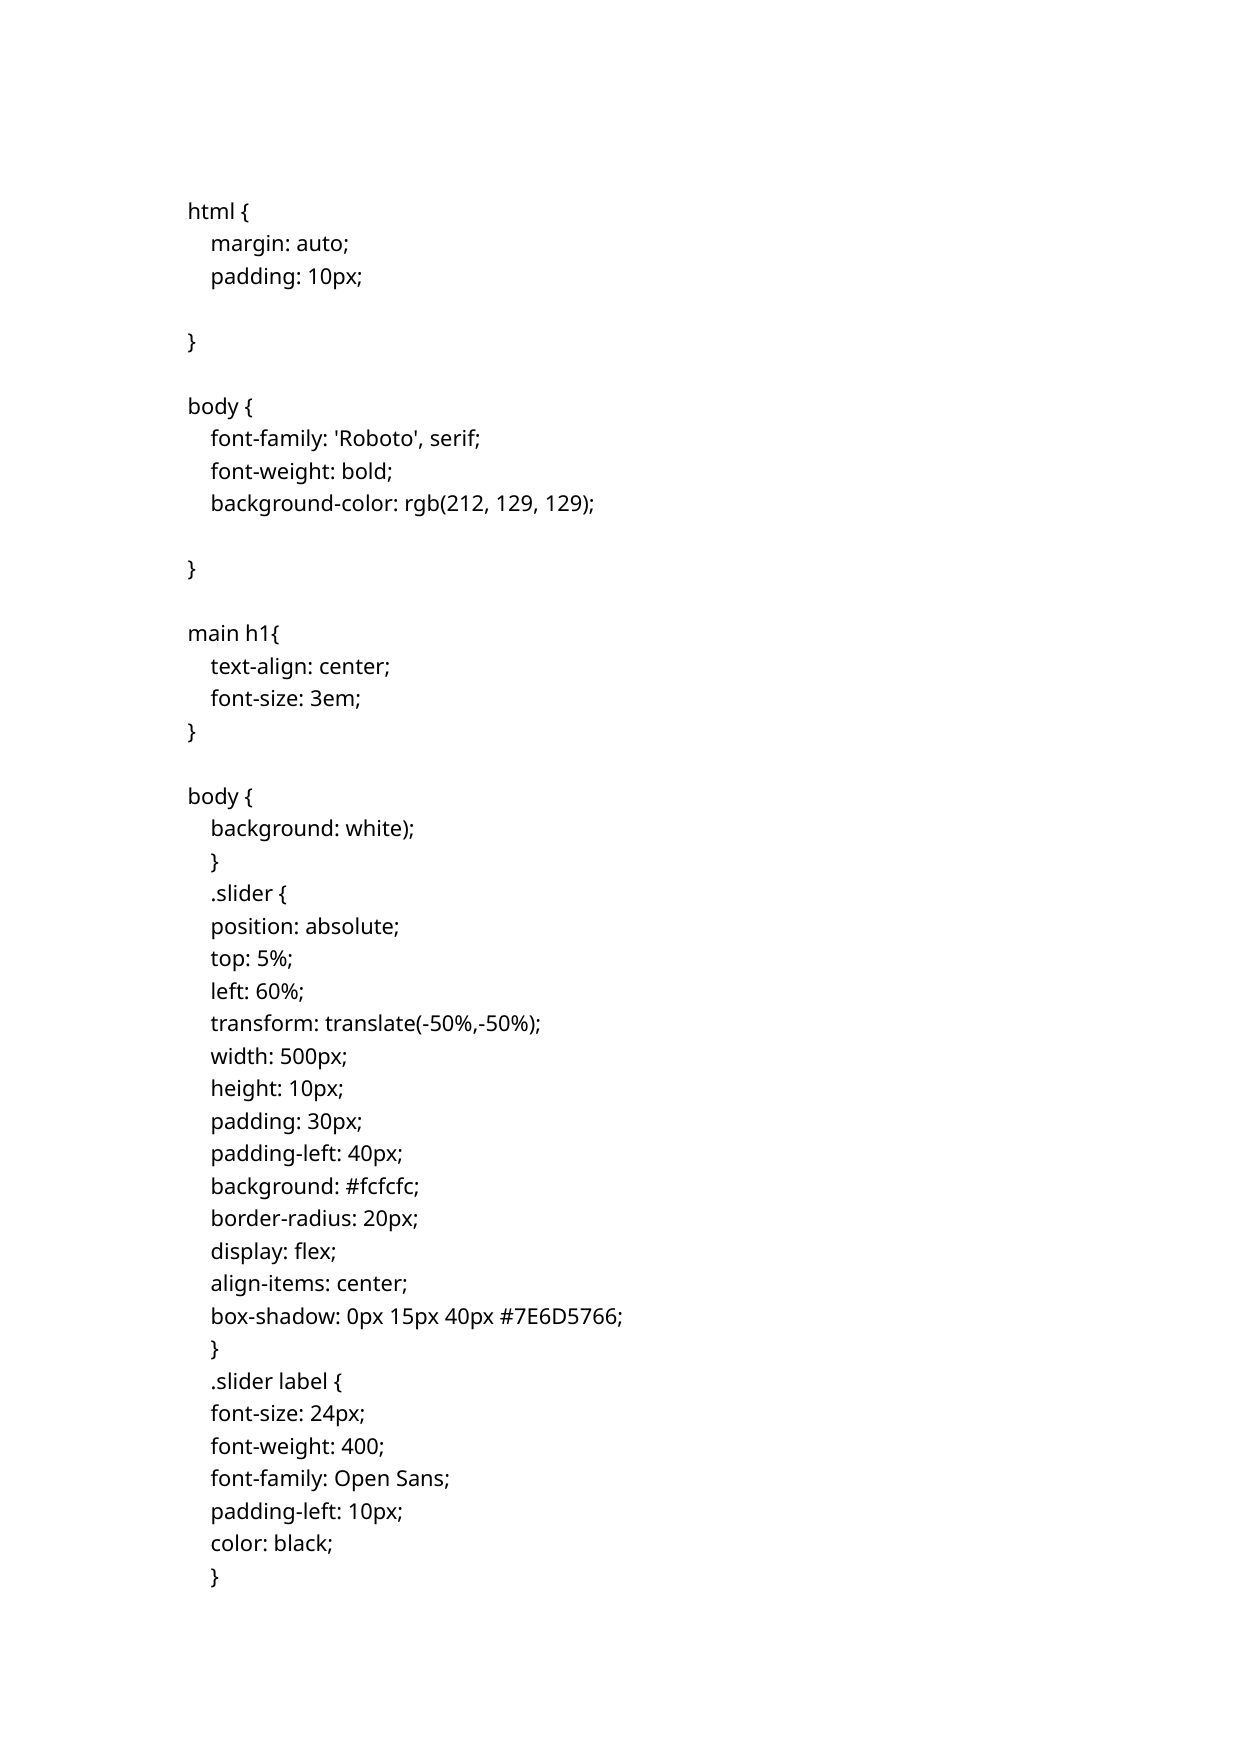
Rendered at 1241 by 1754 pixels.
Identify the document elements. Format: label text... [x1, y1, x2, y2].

text font-family: Open Sans; [187, 1462, 1053, 1494]
text padding-left: 40px; [187, 1137, 1053, 1169]
text } [187, 844, 1053, 877]
text border-radius: 20px; [187, 1202, 1053, 1234]
text } [187, 1559, 1053, 1592]
text body { [187, 779, 1053, 812]
text html { [187, 194, 1053, 227]
text top: 5%; [187, 942, 1053, 974]
text } [187, 1332, 1053, 1364]
text padding-left: 10px; [187, 1494, 1053, 1527]
text } [187, 324, 1053, 357]
text font-size: 24px; [187, 1397, 1053, 1429]
text padding: 10px; [187, 259, 1053, 292]
text font-weight: bold; [187, 454, 1053, 487]
text font-weight: 400; [187, 1429, 1053, 1462]
text .slider { [187, 877, 1053, 909]
text text-align: center; [187, 649, 1053, 682]
text transform: translate(-50%,-50%); [187, 1007, 1053, 1039]
text background-color: rgb(212, 129, 129); [187, 487, 1053, 519]
text color: black; [187, 1527, 1053, 1559]
text width: 500px; [187, 1039, 1053, 1072]
text display: flex; [187, 1234, 1053, 1267]
text } [187, 552, 1053, 584]
text margin: auto; [187, 227, 1053, 259]
text font-family: 'Roboto', serif; [187, 422, 1053, 454]
text font-size: 3em; [187, 682, 1053, 714]
text } [187, 714, 1053, 747]
text box-shadow: 0px 15px 40px #7E6D5766; [187, 1299, 1053, 1332]
text background: #fcfcfc; [187, 1169, 1053, 1202]
text body { [187, 389, 1053, 422]
text left: 60%; [187, 974, 1053, 1007]
text .slider label { [187, 1364, 1053, 1397]
text position: absolute; [187, 909, 1053, 942]
text main h1{ [187, 617, 1053, 649]
text padding: 30px; [187, 1104, 1053, 1137]
text background: white); [187, 812, 1053, 844]
text align-items: center; [187, 1267, 1053, 1299]
text height: 10px; [187, 1072, 1053, 1104]
